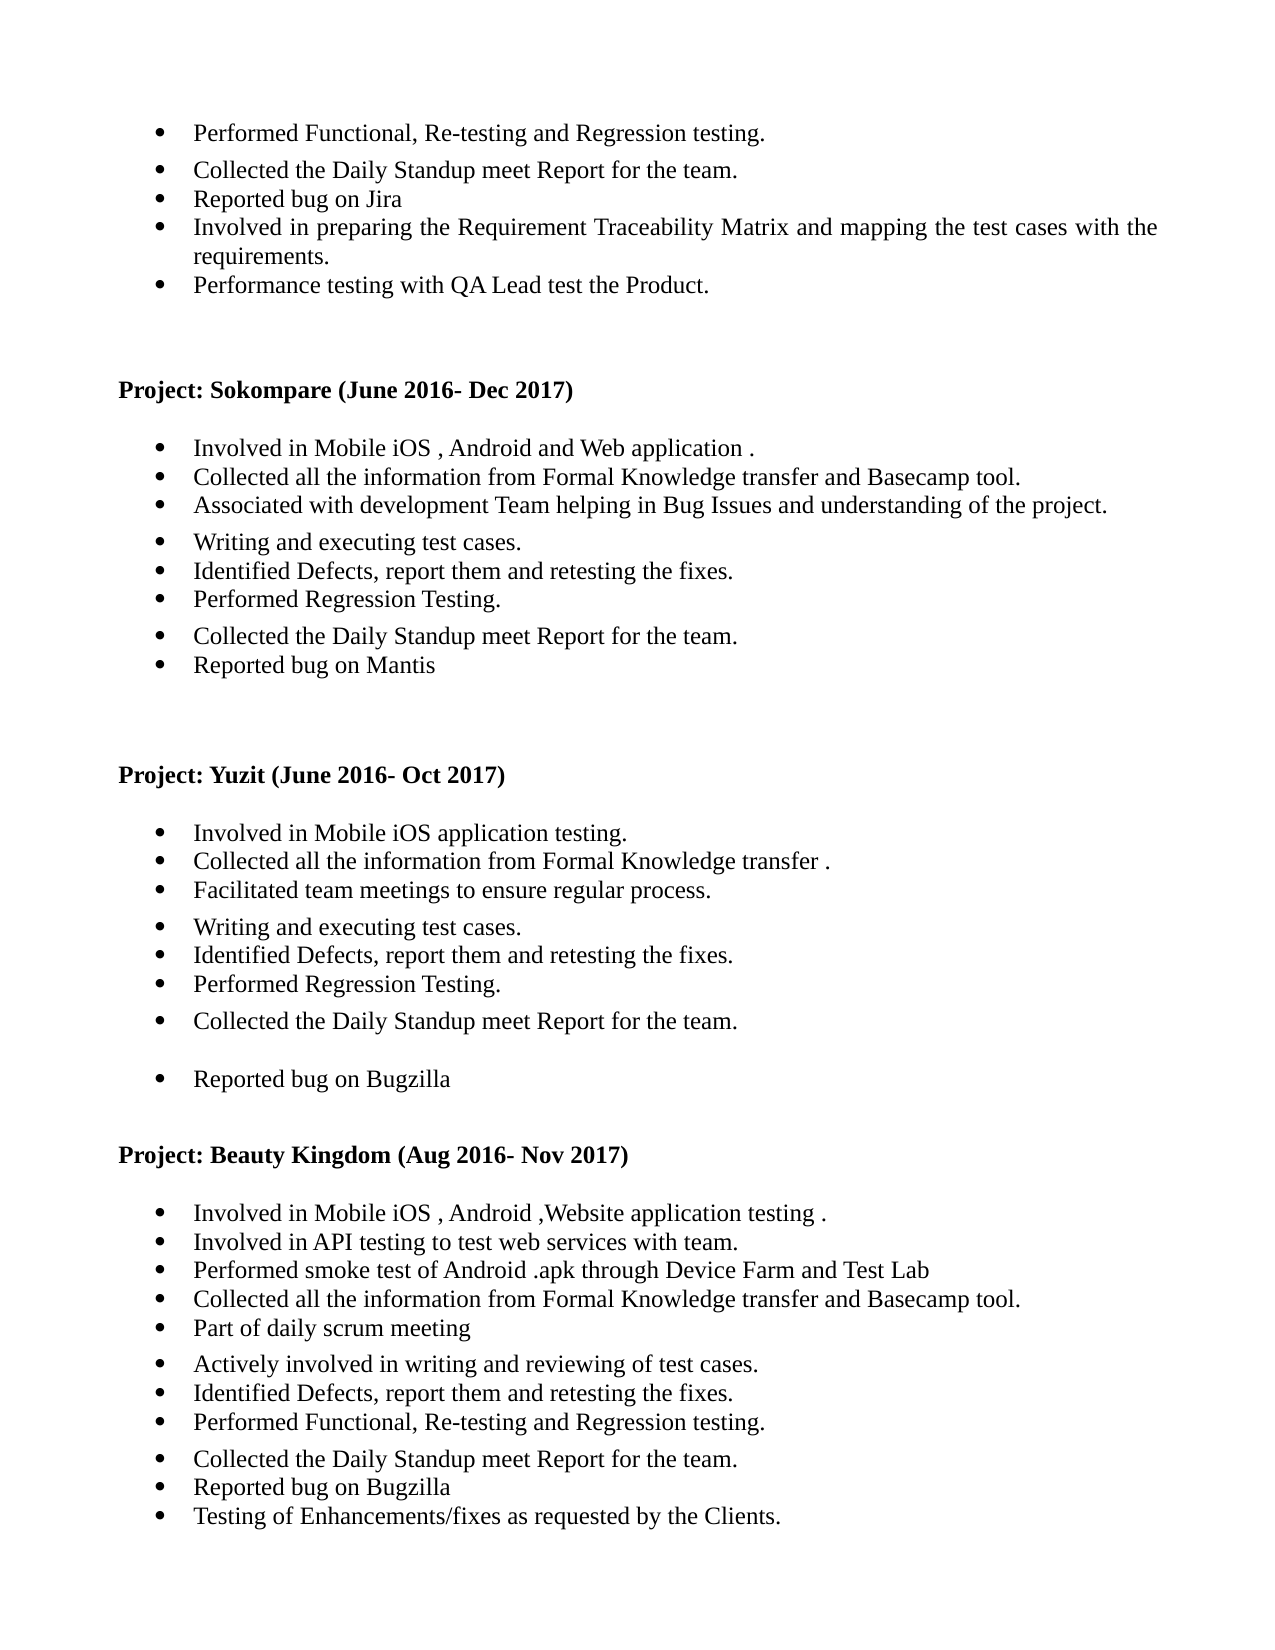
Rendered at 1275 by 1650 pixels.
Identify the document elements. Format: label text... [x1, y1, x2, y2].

list Collected all the information from Formal Knowledge transfer and Basecamp tool. [156, 462, 1159, 490]
list Identified Defects, report them and retesting the fixes. [156, 1378, 1159, 1407]
list Collected all the information from Formal Knowledge transfer . [156, 846, 1159, 875]
list Performance testing with QA Lead test the Product. [156, 270, 1159, 299]
list Performed Functional, Re-testing and Regression testing. [156, 118, 1159, 147]
list Involved in Mobile iOS , Android ,Website application testing . [156, 1198, 1159, 1227]
list Involved in Mobile iOS , Android and Web application . [156, 433, 1159, 462]
list Collected the Daily Standup meet Report for the team. [156, 621, 1159, 650]
list Part of daily scrum meeting [156, 1313, 1159, 1342]
list Associated with development Team helping in Bug Issues and understanding of the project. [156, 490, 1159, 519]
text Project: Yuzit (June 2016- Oct 2017) [118, 760, 1159, 789]
list Reported bug on Mantis [156, 650, 1159, 679]
list Identified Defects, report them and retesting the fixes. [156, 556, 1159, 584]
list Performed Regression Testing. [156, 584, 1159, 613]
list Facilitated team meetings to ensure regular process. [156, 875, 1159, 904]
list Performed smoke test of Android .apk through Device Farm and Test Lab [156, 1255, 1159, 1284]
list Involved in API testing to test web services with team. [156, 1227, 1159, 1255]
list Writing and executing test cases. [156, 912, 1159, 941]
list Reported bug on Bugzilla [156, 1064, 1159, 1092]
text Project: Sokompare (June 2016- Dec 2017) [118, 375, 1159, 404]
list Performed Regression Testing. [156, 969, 1159, 998]
list Performed Functional, Re-testing and Regression testing. [156, 1407, 1159, 1436]
list Involved in preparing the Requirement Traceability Matrix and mapping the test cases with the requirements. [156, 212, 1159, 270]
list Actively involved in writing and reviewing of test cases. [156, 1349, 1159, 1378]
list Identified Defects, report them and retesting the fixes. [156, 941, 1159, 969]
list Collected all the information from Formal Knowledge transfer and Basecamp tool. [156, 1284, 1159, 1313]
list Reported bug on Bugzilla [156, 1472, 1159, 1501]
list Collected the Daily Standup meet Report for the team. [156, 155, 1159, 184]
list Reported bug on Jira [156, 184, 1159, 212]
list Writing and executing test cases. [156, 527, 1159, 556]
list Collected the Daily Standup meet Report for the team. [156, 1444, 1159, 1472]
list Collected the Daily Standup meet Report for the team. [156, 1006, 1159, 1035]
list Involved in Mobile iOS application testing. [156, 818, 1159, 846]
list Testing of Enhancements/fixes as requested by the Clients. [156, 1501, 1159, 1530]
text Project: Beauty Kingdom (Aug 2016- Nov 2017) [118, 1140, 1159, 1169]
